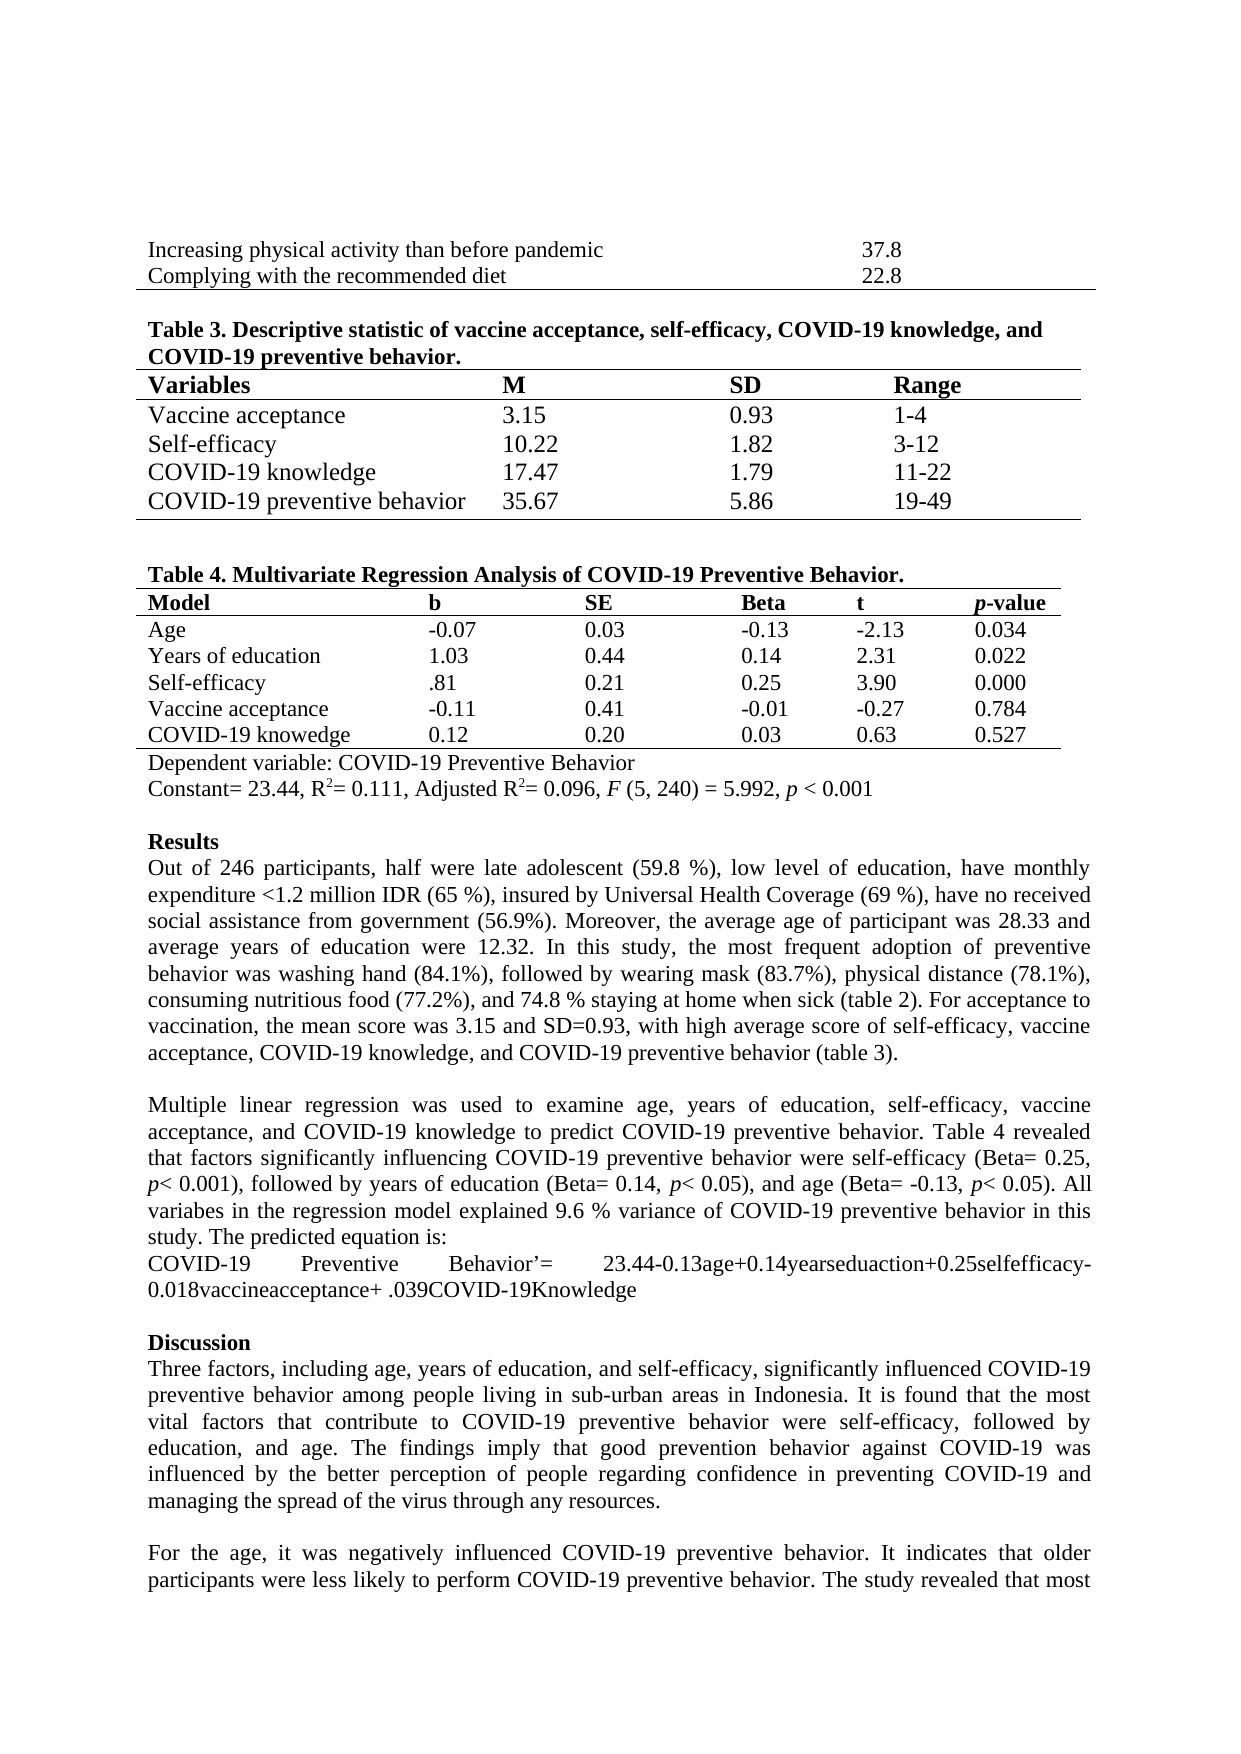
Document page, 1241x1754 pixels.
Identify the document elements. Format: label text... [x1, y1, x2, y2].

table_cell 22.8 [668, 263, 1096, 289]
table_cell -0.07 1.03 .81 -0.11 0.12 [417, 616, 573, 748]
table_cell 3.15 [491, 400, 718, 429]
table_header Range [882, 370, 1081, 399]
table_header M [491, 370, 718, 399]
table_cell 3-12 [882, 429, 1081, 457]
table_cell -2.13 2.31 3.90 -0.27 0.63 [845, 616, 963, 748]
text Discussion [148, 1329, 1092, 1355]
table_cell Vaccine acceptance [136, 400, 491, 429]
table_header b [417, 589, 573, 615]
table_cell 1.82 [718, 429, 882, 457]
text Three factors, including age, years of education, and self-efficacy, significantly influenced COVID-19 preventive behavior among people living in sub-urban areas in Indonesia. It is found that the most vital factors that contribute to COVID-19 preventive behavior were self-efficacy, followed by education, and age. The findings imply that good prevention behavior against COVID-19 was influenced by the better perception of people regarding confidence in preventing COVID-19 and managing the spread of the virus through any resources. [148, 1355, 1092, 1513]
table_header Model [136, 589, 417, 615]
text Table 3. Descriptive statistic of vaccine acceptance, self-efficacy, COVID-19 knowledge, and COVID-19 preventive behavior. [148, 316, 1092, 369]
text Dependent variable: COVID-19 Preventive Behavior [148, 749, 1092, 775]
table_header p-value [963, 589, 1061, 615]
text Results [148, 828, 1092, 854]
table_cell -0.13 0.14 0.25 -0.01 0.03 [730, 616, 845, 748]
table_header SD [718, 370, 882, 399]
table_cell 1-4 [882, 400, 1081, 429]
table_cell 17.47 [491, 458, 718, 486]
table_cell COVID-19 knowledge [136, 458, 491, 486]
table_header Variables [136, 370, 491, 399]
text COVID-19 Preventive Behavior’= 23.44-0.13age+0.14yearseduaction+0.25selfefficacy-0.018vaccineacceptance+ .039COVID-19Knowledge [148, 1249, 1092, 1302]
text Constant= 23.44, R2= 0.111, Adjusted R2= 0.096, F (5, 240) = 5.992, p < 0.001 [148, 775, 1092, 802]
table_cell 5.86 [718, 486, 882, 518]
table_cell 37.8 [668, 236, 1096, 263]
table_header SE [573, 589, 730, 615]
table_cell Self-efficacy [136, 429, 491, 457]
table_cell 11-22 [882, 458, 1081, 486]
table_cell Increasing physical activity than before pandemic [136, 236, 667, 263]
table_cell COVID-19 preventive behavior [136, 486, 491, 518]
table_cell 0.93 [718, 400, 882, 429]
table_cell Age Years of education Self-efficacy Vaccine acceptance COVID-19 knowedge [136, 616, 417, 748]
table_cell 0.03 0.44 0.21 0.41 0.20 [573, 616, 730, 748]
text Out of 246 participants, half were late adolescent (59.8 %), low level of education, have monthly expenditure <1.2 million IDR (65 %), insured by Universal Health Coverage (69 %), have no received social assistance from government (56.9%). Moreover, the average age of participant was 28.33 and average years of education were 12.32. In this study, the most frequent adoption of preventive behavior was washing hand (84.1%), followed by wearing mask (83.7%), physical distance (78.1%), consuming nutritious food (77.2%), and 74.8 % staying at home when sick (table 2). For acceptance to vaccination, the mean score was 3.15 and SD=0.93, with high average score of self-efficacy, vaccine acceptance, COVID-19 knowledge, and COVID-19 preventive behavior (table 3). [148, 854, 1092, 1065]
table_cell 19-49 [882, 486, 1081, 518]
table_cell 35.67 [491, 486, 718, 518]
table_cell 0.034 0.022 0.000 0.784 0.527 [963, 616, 1061, 748]
text Multiple linear regression was used to examine age, years of education, self-efficacy, vaccine acceptance, and COVID-19 knowledge to predict COVID-19 preventive behavior. Table 4 revealed that factors significantly influencing COVID-19 preventive behavior were self-efficacy (Beta= 0.25, p< 0.001), followed by years of education (Beta= 0.14, p< 0.05), and age (Beta= -0.13, p< 0.05). All variabes in the regression model explained 9.6 % variance of COVID-19 preventive behavior in this study. The predicted equation is: [148, 1091, 1092, 1249]
text Table 4. Multivariate Regression Analysis of COVID-19 Preventive Behavior. [148, 561, 1092, 588]
table_cell 10.22 [491, 429, 718, 457]
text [148, 1539, 1092, 1592]
table_header Beta [730, 589, 845, 615]
table_header t [845, 589, 963, 615]
table_cell 1.79 [718, 458, 882, 486]
table_cell Complying with the recommended diet [136, 263, 667, 289]
